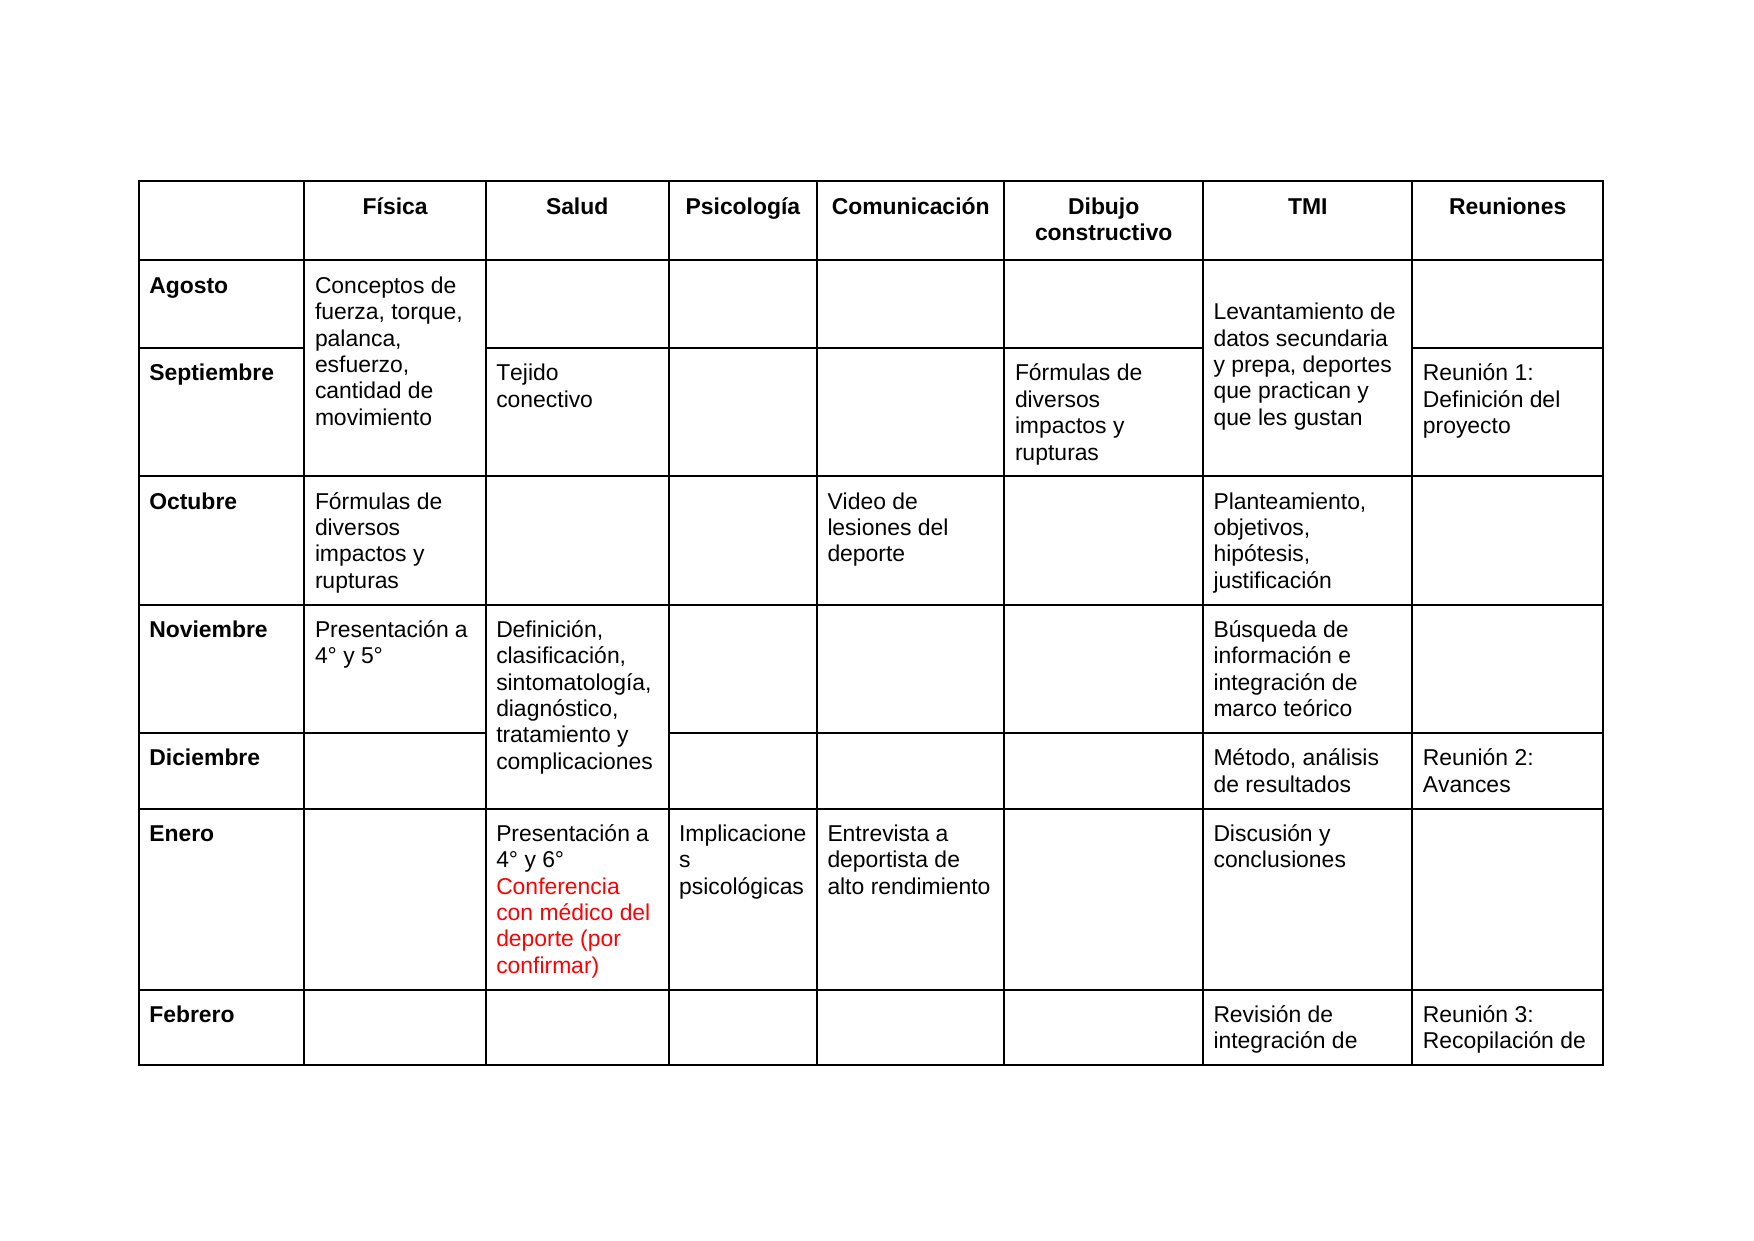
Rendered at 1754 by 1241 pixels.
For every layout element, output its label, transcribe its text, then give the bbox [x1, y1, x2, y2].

table_cell Fórmulas de diversos impactos y rupturas [1005, 349, 1202, 475]
table_header Dibujo constructivo [1005, 182, 1202, 259]
table_cell Levantamiento de datos secundaria y prepa, deportes que practican y que les gustan [1204, 261, 1411, 475]
table_cell [487, 991, 668, 1064]
table_header Comunicación [818, 182, 1003, 259]
table_cell [818, 606, 1003, 732]
table_cell Noviembre [140, 606, 303, 732]
table_cell [670, 606, 816, 732]
table_cell [818, 349, 1003, 475]
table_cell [1204, 991, 1411, 1064]
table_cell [1413, 991, 1602, 1064]
table_cell Discusión y conclusiones [1204, 810, 1411, 988]
table_cell [305, 810, 485, 988]
table_cell [670, 734, 816, 807]
table_cell [1005, 734, 1202, 807]
table_cell [670, 261, 816, 347]
table_cell Reunión 2: Avances [1413, 734, 1602, 807]
table_cell [1005, 477, 1202, 603]
table_cell Fórmulas de diversos impactos y rupturas [305, 477, 485, 603]
table_cell Video de lesiones del deporte [818, 477, 1003, 603]
table_cell [1413, 261, 1602, 347]
table_cell Presentación a 4° y 6° Conferencia con médico del deporte (por confirmar) [487, 810, 668, 988]
table_cell Diciembre [140, 734, 303, 807]
table_header Psicología [670, 182, 816, 259]
table_cell [818, 261, 1003, 347]
table_cell Planteamiento, objetivos, hipótesis, justificación [1204, 477, 1411, 603]
table_cell [670, 477, 816, 603]
table_cell Septiembre [140, 349, 303, 475]
table_cell Entrevista a deportista de alto rendimiento [818, 810, 1003, 988]
table_header Salud [487, 182, 668, 259]
table_cell Febrero [140, 991, 303, 1064]
table_cell [818, 991, 1003, 1064]
table_header [140, 182, 303, 259]
table_cell [670, 991, 816, 1064]
table_cell Reunión 1: Definición del proyecto [1413, 349, 1602, 475]
table_cell Octubre [140, 477, 303, 603]
table_cell Presentación a 4° y 5° [305, 606, 485, 732]
table_cell Búsqueda de información e integración de marco teórico [1204, 606, 1411, 732]
table_cell Tejido conectivo [487, 349, 668, 475]
table_cell [1005, 991, 1202, 1064]
table_cell [670, 349, 816, 475]
table_header Reuniones [1413, 182, 1602, 259]
table_cell [1413, 810, 1602, 988]
table_cell [1005, 606, 1202, 732]
table_cell [305, 991, 485, 1064]
table_cell [1005, 810, 1202, 988]
table_cell [487, 261, 668, 347]
table_cell Enero [140, 810, 303, 988]
table_cell Agosto [140, 261, 303, 347]
table_header TMI [1204, 182, 1411, 259]
table_cell [305, 734, 485, 807]
table_header Física [305, 182, 485, 259]
table_cell [1413, 606, 1602, 732]
table_cell Conceptos de fuerza, torque, palanca, esfuerzo, cantidad de movimiento [305, 261, 485, 475]
table_cell [1005, 261, 1202, 347]
table_cell Método, análisis de resultados [1204, 734, 1411, 807]
table_cell Definición, clasificación, sintomatología, diagnóstico, tratamiento y complicaciones [487, 606, 668, 807]
table_cell [818, 734, 1003, 807]
table_cell Implicaciones psicológicas [670, 810, 816, 988]
table_cell [1413, 477, 1602, 603]
table_cell [487, 477, 668, 603]
